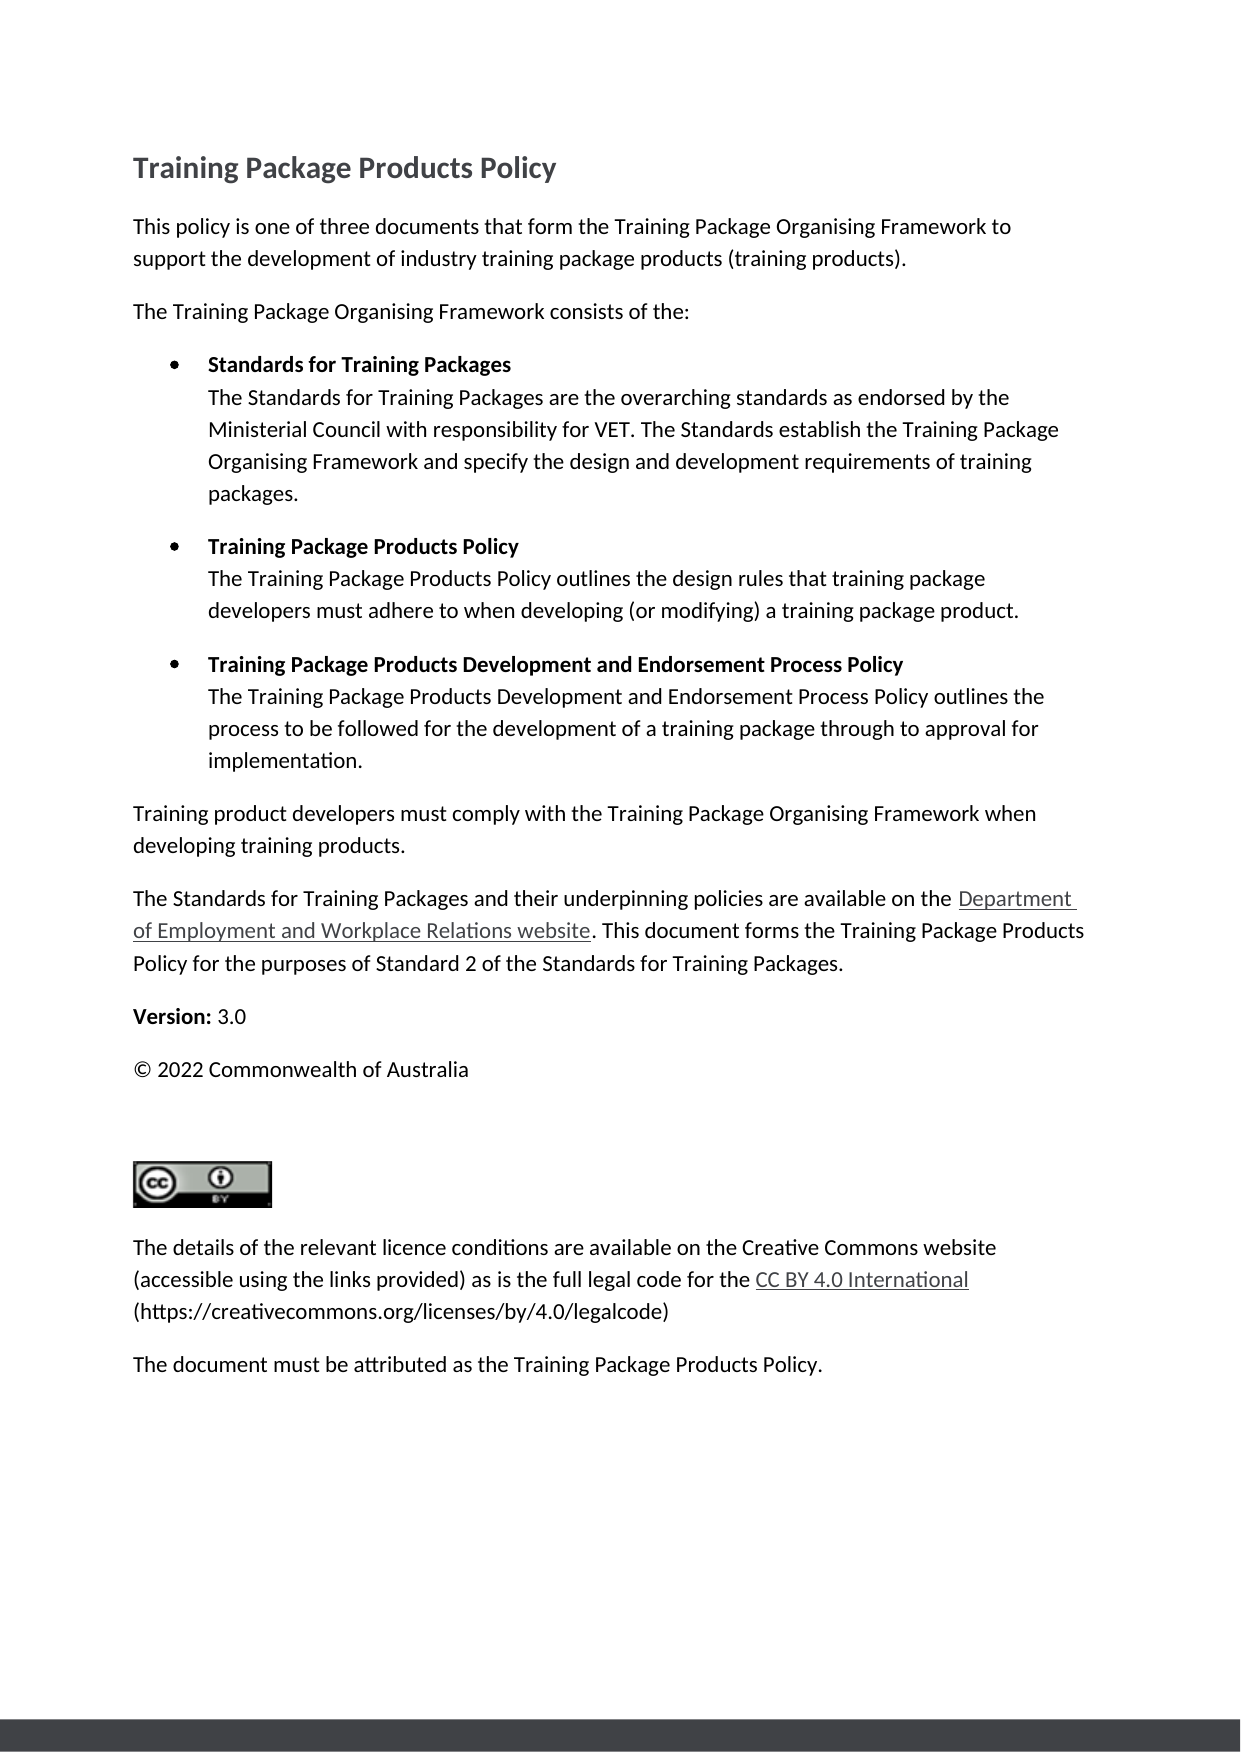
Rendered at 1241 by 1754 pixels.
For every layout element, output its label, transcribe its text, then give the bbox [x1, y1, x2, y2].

text Version: 3.0 [133, 1002, 1090, 1030]
text The document must be attributed as the Training Package Products Policy. [133, 1350, 1090, 1378]
text Training Package Products Policy [133, 148, 1090, 186]
text The Standards for Training Packages and their underpinning policies are available on the Department of Employment and Workplace Relations website. This document forms the Training Package Products Policy for the purposes of Standard 2 of the Standards for Training Packages. [133, 884, 1090, 977]
text The Training Package Products Policy outlines the design rules that training package developers must adhere to when developing (or modifying) a training package product. [208, 564, 1090, 625]
text The Training Package Products Development and Endorsement Process Policy outlines the process to be followed for the development of a training package through to approval for implementation. [208, 682, 1090, 774]
list Training Package Products Policy [170, 532, 1090, 560]
text The Training Package Organising Framework consists of the: [133, 297, 1090, 326]
picture [132, 1161, 273, 1208]
text © 2022 Commonwealth of Australia [133, 1055, 1090, 1083]
text The Standards for Training Packages are the overarching standards as endorsed by the Ministerial Council with responsibility for VET. The Standards establish the Training Package Organising Framework and specify the design and development requirements of training packages. [208, 383, 1090, 507]
list Standards for Training Packages [170, 351, 1090, 378]
text Training product developers must comply with the Training Package Organising Framework when developing training products. [133, 799, 1090, 859]
text This policy is one of three documents that form the Training Package Organising Framework to support the development of industry training package products (training products). [133, 212, 1090, 272]
text The details of the relevant licence conditions are available on the Creative Commons website (accessible using the links provided) as is the full legal code for the CC BY 4.0 International (https://creativecommons.org/licenses/by/4.0/legalcode) [133, 1233, 1090, 1325]
list Training Package Products Development and Endorsement Process Policy [170, 650, 1090, 678]
